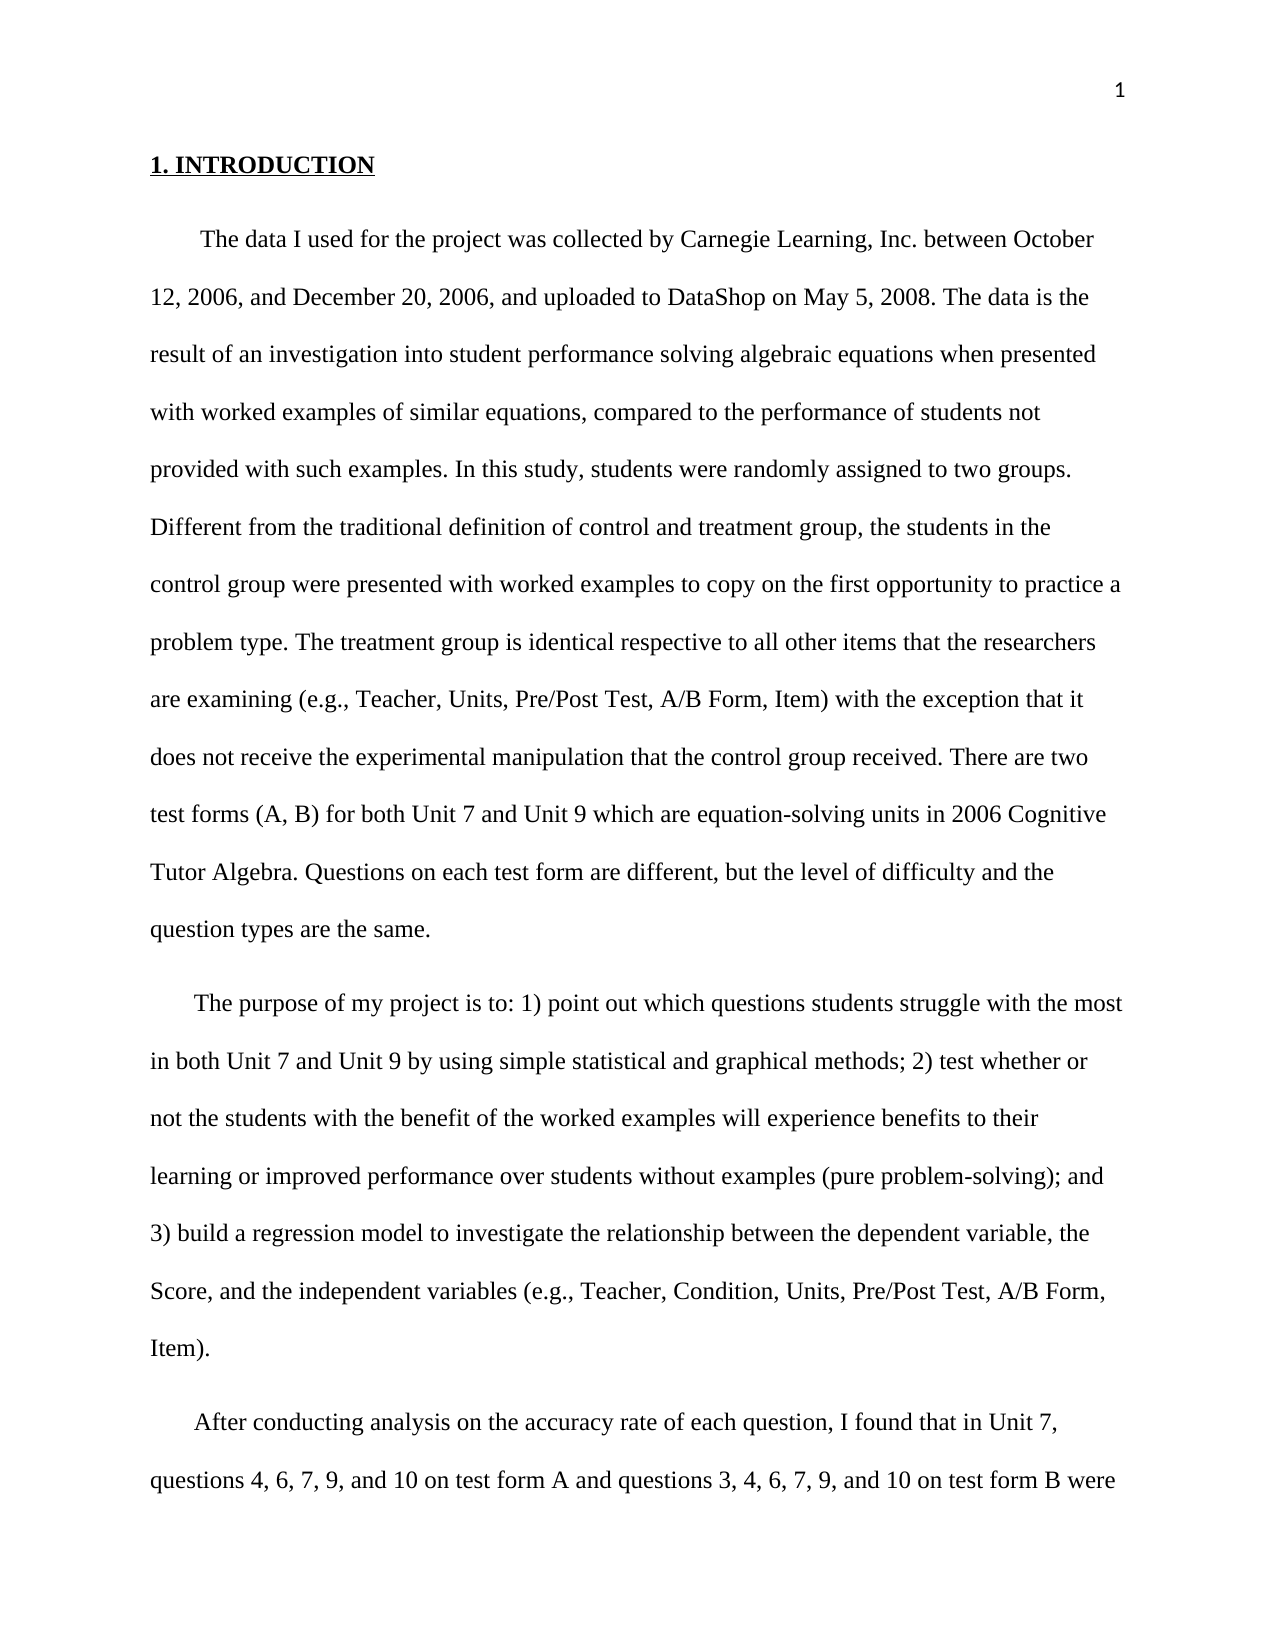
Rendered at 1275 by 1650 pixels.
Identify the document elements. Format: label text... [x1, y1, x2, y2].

text The purpose of my project is to: 1) point out which questions students struggle with the most in both Unit 7 and Unit 9 by using simple statistical and graphical methods; 2) test whether or not the students with the benefit of the worked examples will experience benefits to their learning or improved performance over students without examples (pure problem-solving); and 3) build a regression model to investigate the relationship between the dependent variable, the Score, and the independent variables (e.g., Teacher, Condition, Units, Pre/Post Test, A/B Form, Item). [150, 988, 1125, 1362]
text 1. INTRODUCTION [150, 150, 1125, 179]
text The data I used for the project was collected by Carnegie Learning, Inc. between October 12, 2006, and December 20, 2006, and uploaded to DataShop on May 5, 2008. The data is the result of an investigation into student performance solving algebraic equations when presented with worked examples of similar equations, compared to the performance of students not provided with such examples. In this study, students were randomly assigned to two groups. Different from the traditional definition of control and treatment group, the students in the control group were presented with worked examples to copy on the first opportunity to practice a problem type. The treatment group is identical respective to all other items that the researchers are examining (e.g., Teacher, Units, Pre/Post Test, A/B Form, Item) with the exception that it does not receive the experimental manipulation that the control group received. There are two test forms (A, B) for both Unit 7 and Unit 9 which are equation-solving units in 2006 Cognitive Tutor Algebra. Questions on each test form are different, but the level of difficulty and the question types are the same. [150, 224, 1125, 943]
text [150, 1407, 1125, 1494]
